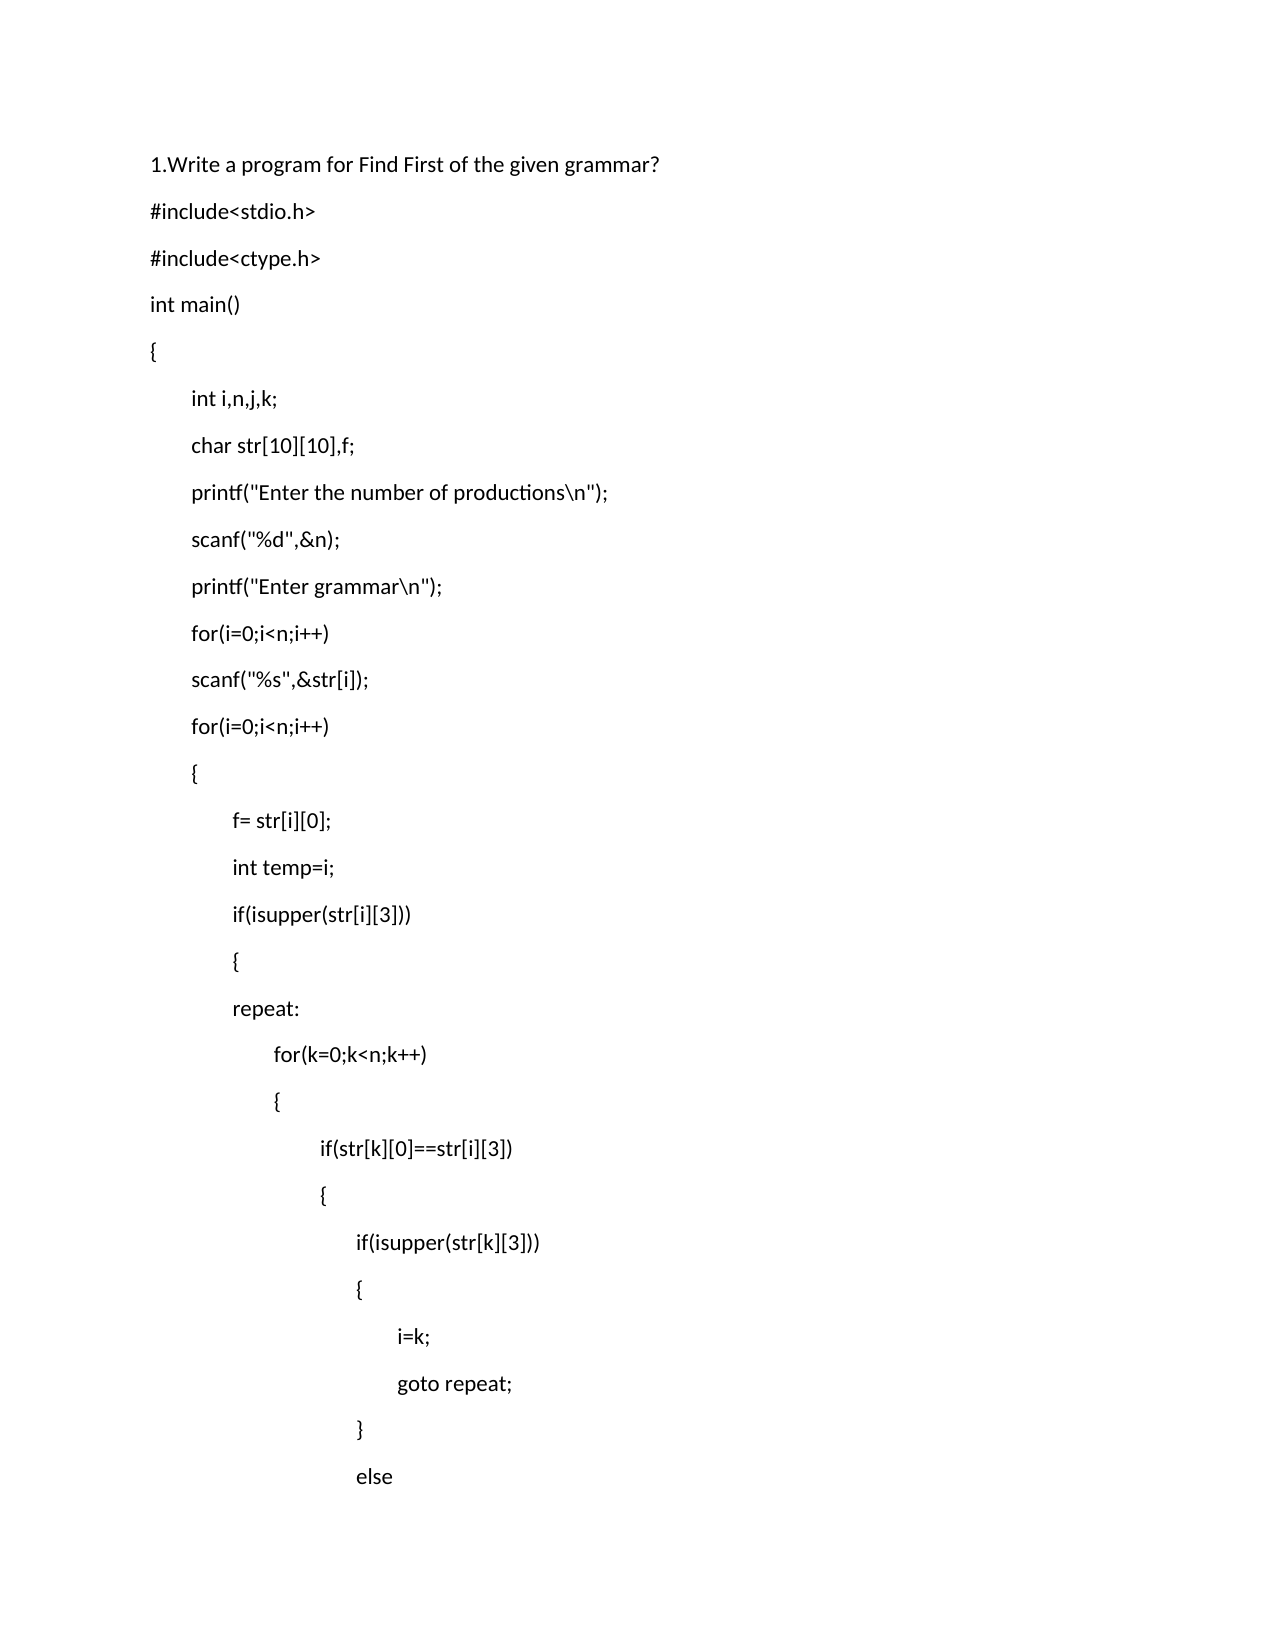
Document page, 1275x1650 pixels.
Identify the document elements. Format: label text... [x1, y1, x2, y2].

text scanf("%s",&str[i]); [150, 666, 1125, 694]
text for(i=0;i<n;i++) [150, 619, 1125, 647]
text { [150, 337, 1125, 366]
text #include<ctype.h> [150, 244, 1125, 272]
text goto repeat; [150, 1369, 1125, 1397]
text else [150, 1462, 1125, 1491]
text for(i=0;i<n;i++) [150, 712, 1125, 741]
text repeat: [150, 994, 1125, 1022]
text printf("Enter grammar\n"); [150, 572, 1125, 600]
text i=k; [150, 1322, 1125, 1350]
text printf("Enter the number of productions\n"); [150, 478, 1125, 506]
text { [150, 1181, 1125, 1209]
text } [150, 1416, 1125, 1444]
text for(k=0;k<n;k++) [150, 1041, 1125, 1069]
text 1.Write a program for Find First of the given grammar? [150, 150, 1125, 178]
text if(isupper(str[k][3])) [150, 1228, 1125, 1256]
text { [150, 1087, 1125, 1116]
text char str[10][10],f; [150, 431, 1125, 459]
text int main() [150, 291, 1125, 319]
text { [150, 947, 1125, 975]
text int i,n,j,k; [150, 384, 1125, 412]
text #include<stdio.h> [150, 197, 1125, 225]
text { [150, 759, 1125, 787]
text { [150, 1275, 1125, 1303]
text if(str[k][0]==str[i][3]) [150, 1134, 1125, 1162]
text int temp=i; [150, 853, 1125, 881]
text f= str[i][0]; [150, 806, 1125, 834]
text scanf("%d",&n); [150, 525, 1125, 553]
text if(isupper(str[i][3])) [150, 900, 1125, 928]
